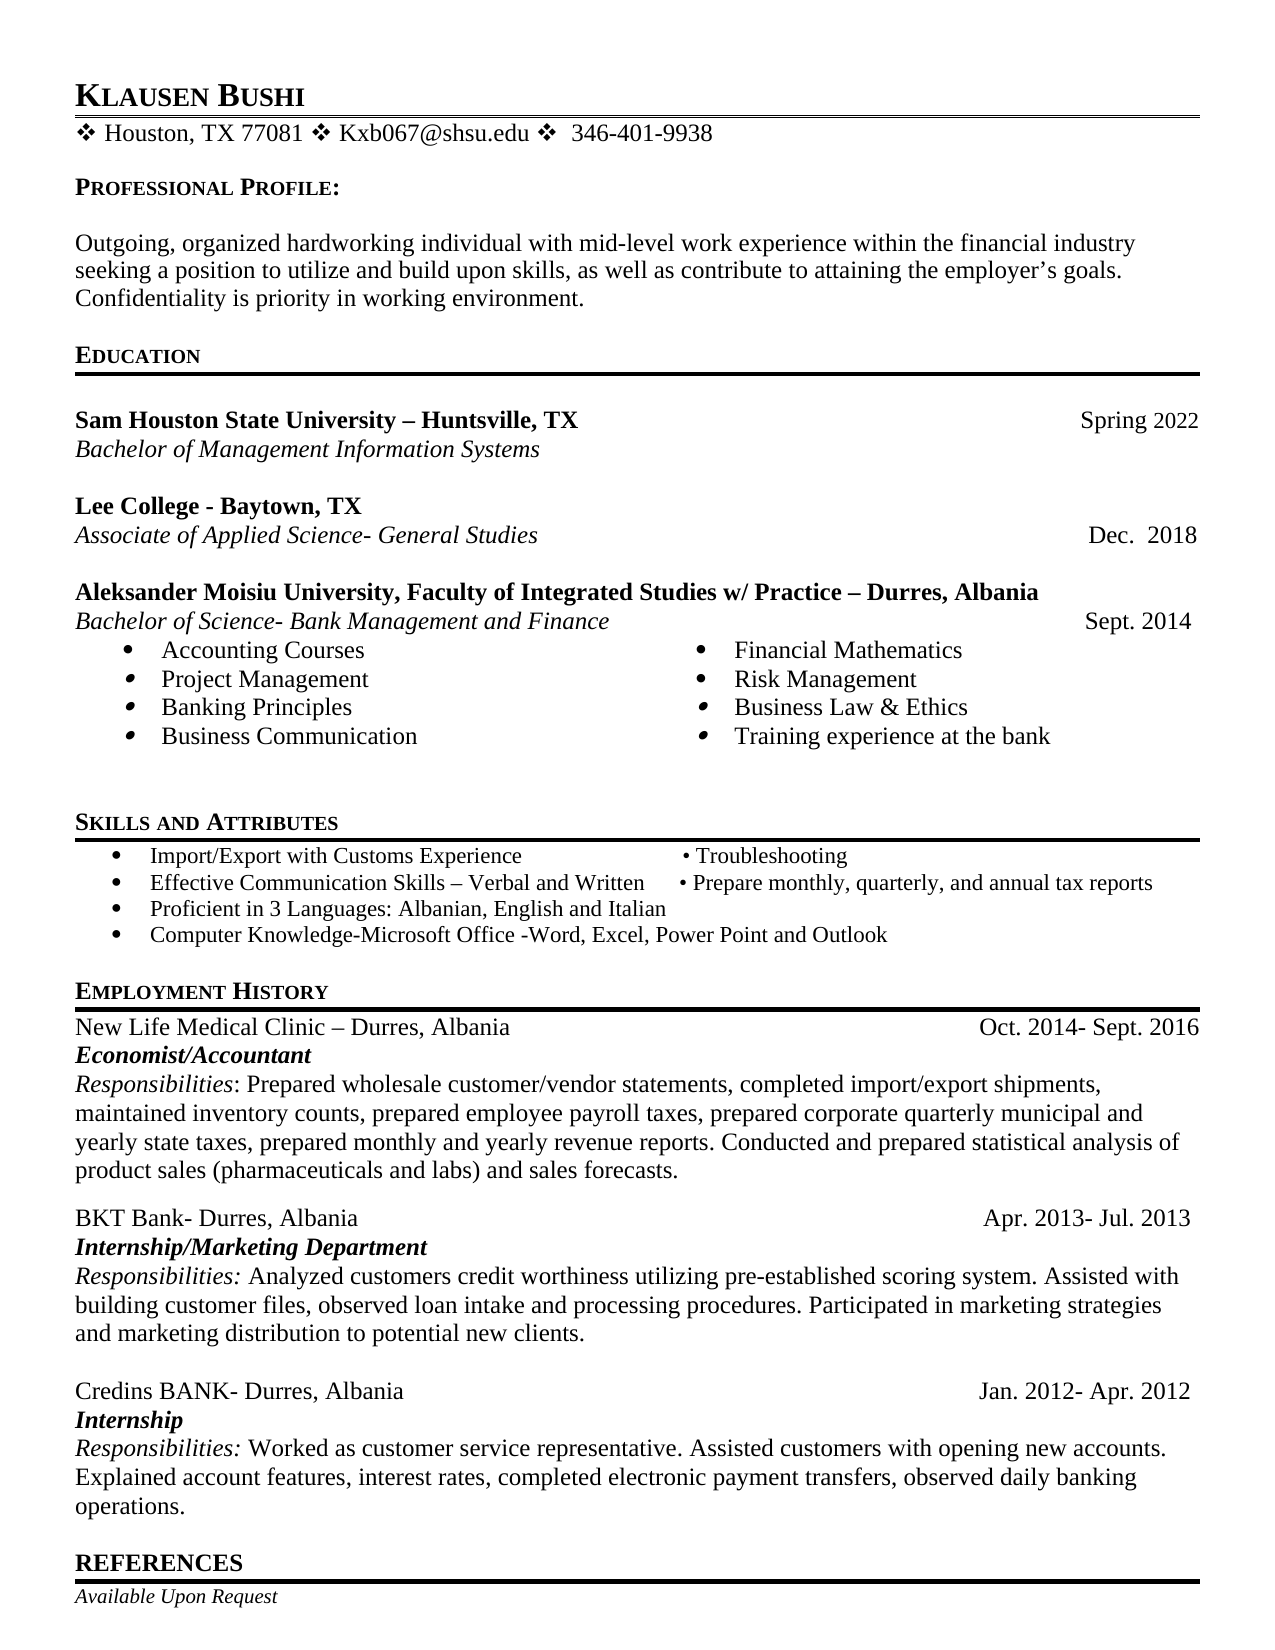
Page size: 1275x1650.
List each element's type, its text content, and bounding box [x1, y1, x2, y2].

table_cell Business Law & Ethics Training experience at the bank [648, 693, 1221, 779]
text Bachelor of Science- Bank Management and Finance Sept. 2014 [75, 606, 1200, 635]
text Klausen Bushi [75, 75, 1200, 115]
list Proficient in 3 Languages: Albanian, English and Italian [112, 895, 1200, 921]
table_header Financial Mathematics [648, 635, 1221, 664]
text Credins BANK- Durres, Albania Jan. 2012- Apr. 2012 Internship [75, 1376, 1200, 1433]
text Bachelor of Management Information Systems [75, 434, 1200, 462]
list Computer Knowledge-Microsoft Office -Word, Excel, Power Point and Outlook [112, 921, 1200, 948]
text Associate of Applied Science- General Studies Dec. 2018 [75, 520, 1200, 549]
text Responsibilities: Prepared wholesale customer/vendor statements, completed import/export shipments, maintained inventory counts, prepared employee payroll taxes, prepared corporate quarterly municipal and yearly state taxes, prepared monthly and yearly revenue reports. Conducted and prepared statistical analysis of product sales (pharmaceuticals and labs) and sales forecasts. [75, 1069, 1200, 1184]
table_header Accounting Courses [75, 635, 648, 664]
text Employment History [75, 976, 1200, 1007]
text Aleksander Moisiu University, Faculty of Integrated Studies w/ Practice – Durres, Albania [75, 577, 1200, 606]
text Lee College - Baytown, TX [75, 491, 1200, 520]
text BKT Bank- Durres, Albania Apr. 2013- Jul. 2013 [75, 1203, 1200, 1232]
text Internship/Marketing Department [75, 1232, 1200, 1261]
text Sam Houston State University – Huntsville, TX Spring 2022 [75, 405, 1200, 434]
text Economist/Accountant [75, 1041, 1200, 1069]
text Outgoing, organized hardworking individual with mid-level work experience within the financial industry seeking a position to utilize and build upon skills, as well as contribute to attaining the employer’s goals. Confidentiality is priority in working environment. [75, 229, 1173, 312]
text Skills and Attributes [75, 807, 1200, 838]
text Responsibilities: Analyzed customers credit worthiness utilizing pre-established scoring system. Assisted with building customer files, observed loan intake and processing procedures. Participated in marketing strategies and marketing distribution to potential new clients. [75, 1261, 1200, 1347]
text Education [75, 341, 1200, 372]
table_cell Project Management [75, 664, 648, 692]
list Effective Communication Skills – Verbal and Written • Prepare monthly, quarterly, and annual tax reports [112, 868, 1200, 895]
list Import/Export with Customs Experience • Troubleshooting [112, 842, 1200, 868]
text New Life Medical Clinic – Durres, Albania Oct. 2014- Sept. 2016 [75, 1012, 1200, 1041]
text Professional Profile: [75, 172, 1200, 201]
table_cell Banking Principles Business Communication [75, 693, 648, 779]
table_cell Risk Management [648, 664, 1221, 692]
text REFERENCES [75, 1548, 1200, 1579]
text Responsibilities: Worked as customer service representative. Assisted customers with opening new accounts. Explained account features, interest rates, completed electronic payment transfers, observed daily banking operations. [75, 1433, 1200, 1520]
text Available Upon Request [75, 1584, 1200, 1608]
text Houston, TX 77081 Kxb067@shsu.edu 346-401-9938 [75, 118, 1200, 147]
